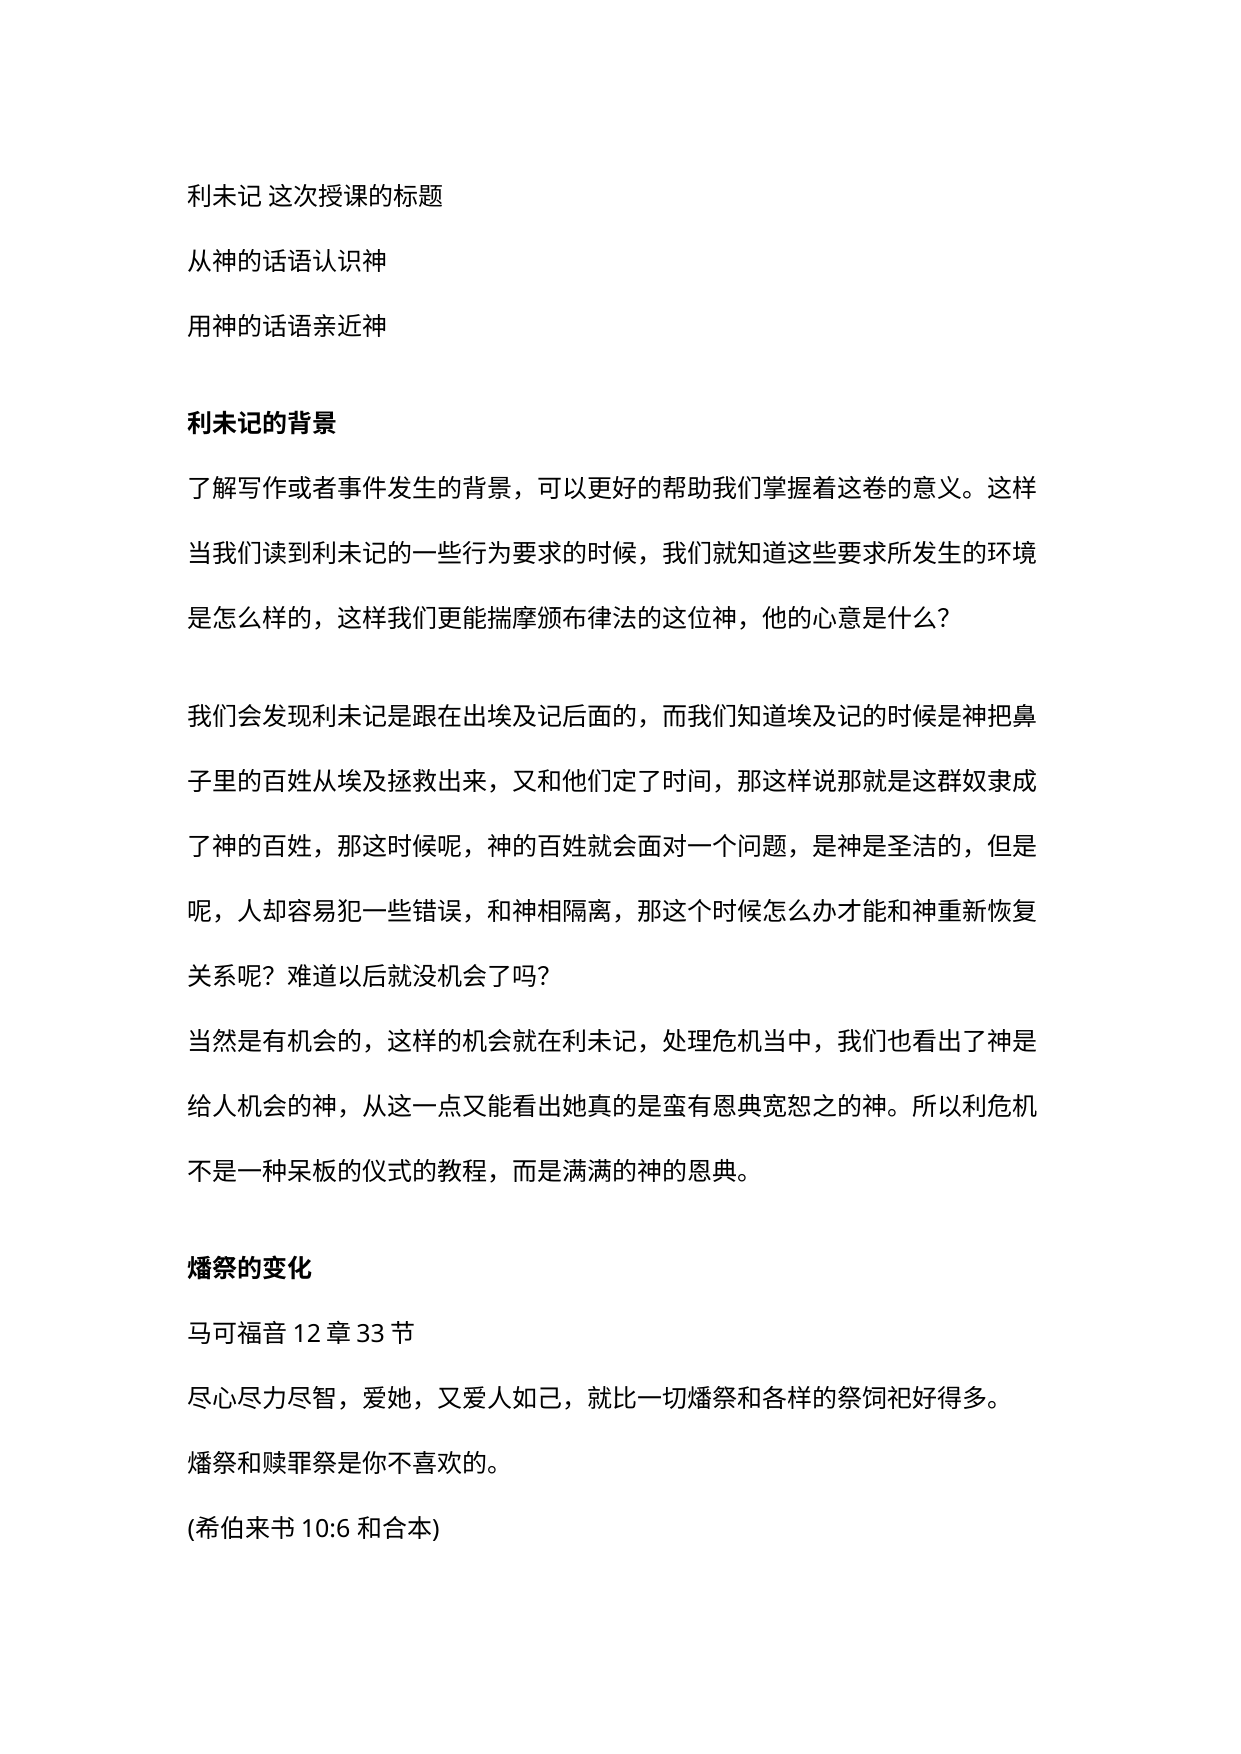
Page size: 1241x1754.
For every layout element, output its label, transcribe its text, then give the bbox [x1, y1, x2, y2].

text 燔祭的变化 [187, 1234, 1053, 1299]
text 用神的话语亲近神 [187, 292, 1053, 357]
text 马可福音12章33节 [187, 1299, 1053, 1364]
text (希伯来书 10:6 和合本) [187, 1494, 1053, 1559]
text 燔祭和赎罪祭是你不喜欢的。 [187, 1429, 1053, 1494]
text 当然是有机会的，这样的机会就在利未记，处理危机当中，我们也看出了神是给人机会的神，从这一点又能看出她真的是蛮有恩典宽恕之的神。所以利危机不是一种呆板的仪式的教程，而是满满的神的恩典。 [187, 1007, 1053, 1202]
text 从神的话语认识神 [187, 227, 1053, 292]
text 我们会发现利未记是跟在出埃及记后面的，而我们知道埃及记的时候是神把鼻子里的百姓从埃及拯救出来，又和他们定了时间，那这样说那就是这群奴隶成了神的百姓，那这时候呢，神的百姓就会面对一个问题，是神是圣洁的，但是呢，人却容易犯一些错误，和神相隔离，那这个时候怎么办才能和神重新恢复关系呢？难道以后就没机会了吗？ [187, 682, 1053, 1007]
text 尽心尽力尽智，爱她，又爱人如己，就比一切燔祭和各样的祭饲祀好得多。 [187, 1364, 1053, 1429]
text 了解写作或者事件发生的背景，可以更好的帮助我们掌握着这卷的意义。这样当我们读到利未记的一些行为要求的时候，我们就知道这些要求所发生的环境是怎么样的，这样我们更能揣摩颁布律法的这位神，他的心意是什么？ [187, 454, 1053, 649]
text 利未记的背景 [187, 389, 1053, 454]
text 利未记 这次授课的标题 [187, 162, 1053, 227]
